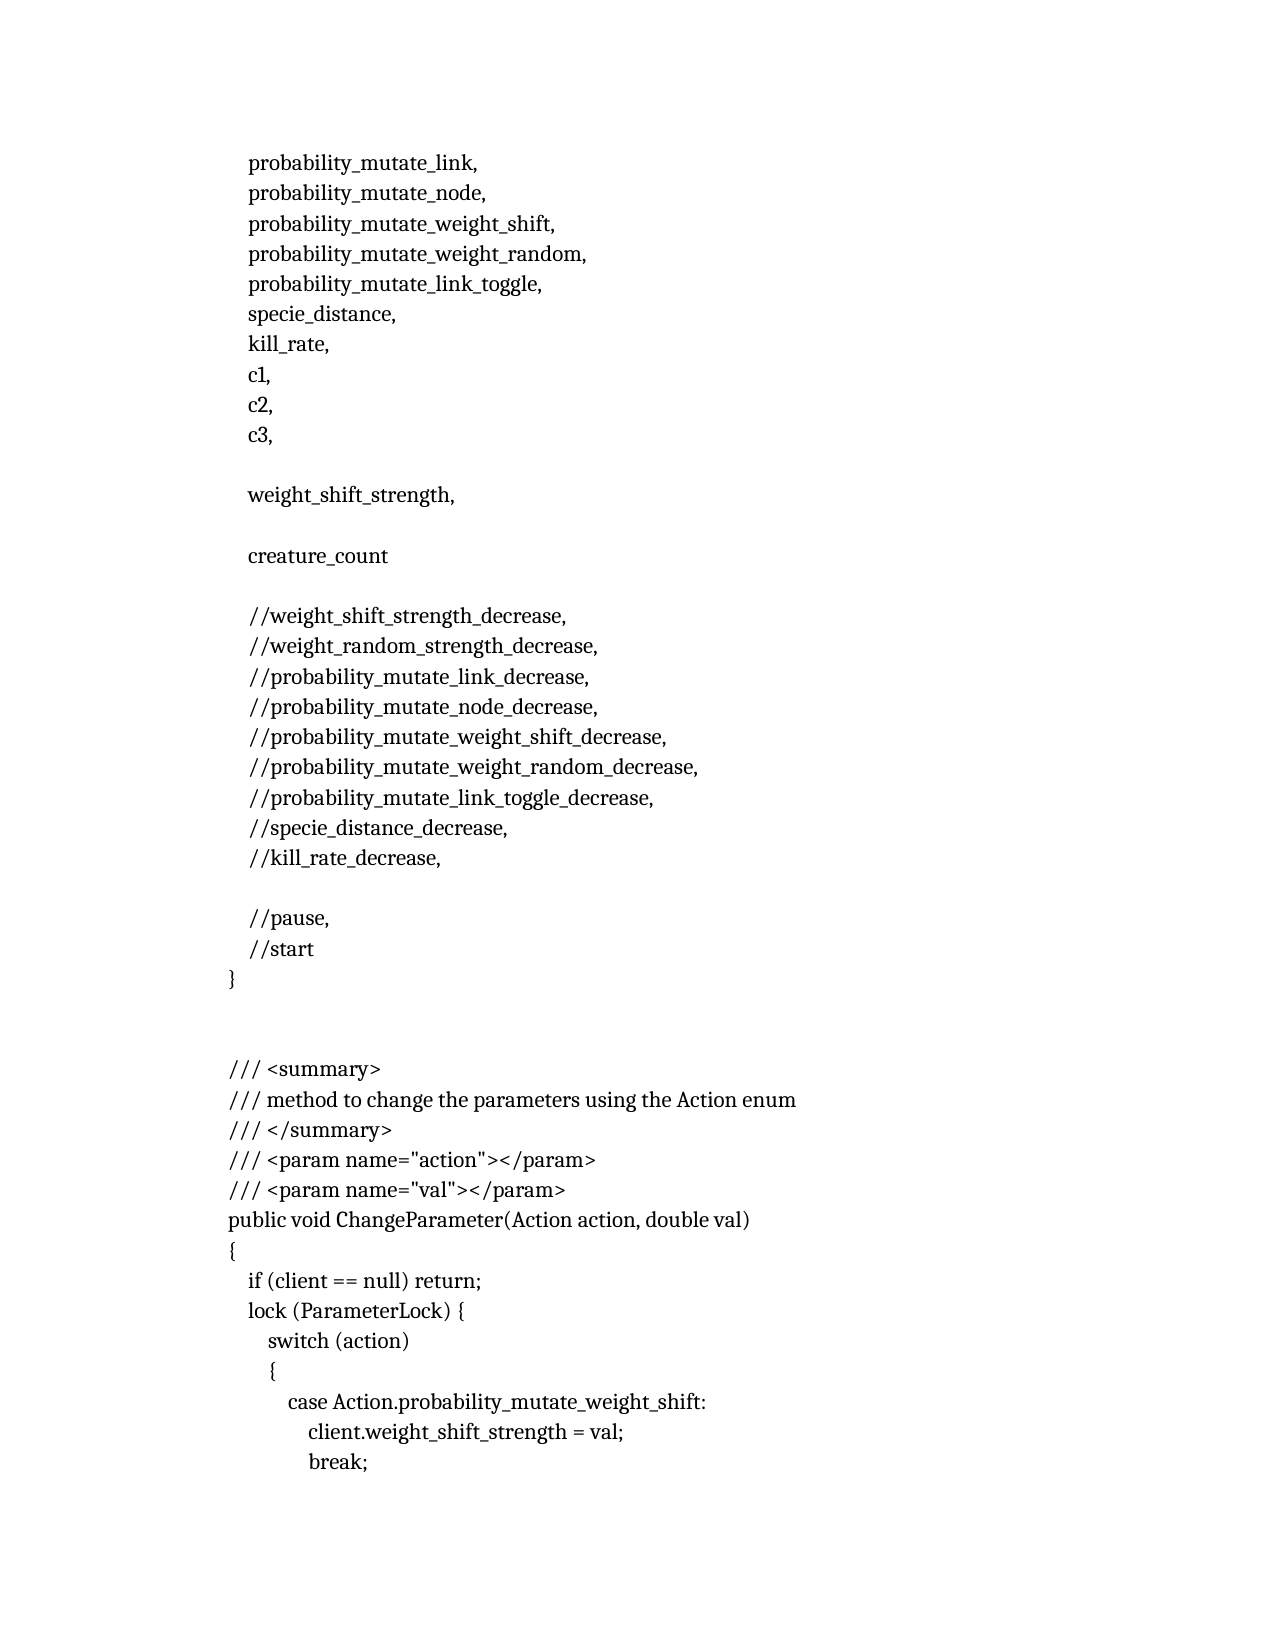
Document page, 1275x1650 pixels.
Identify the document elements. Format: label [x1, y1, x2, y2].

text [187, 150, 1087, 1475]
